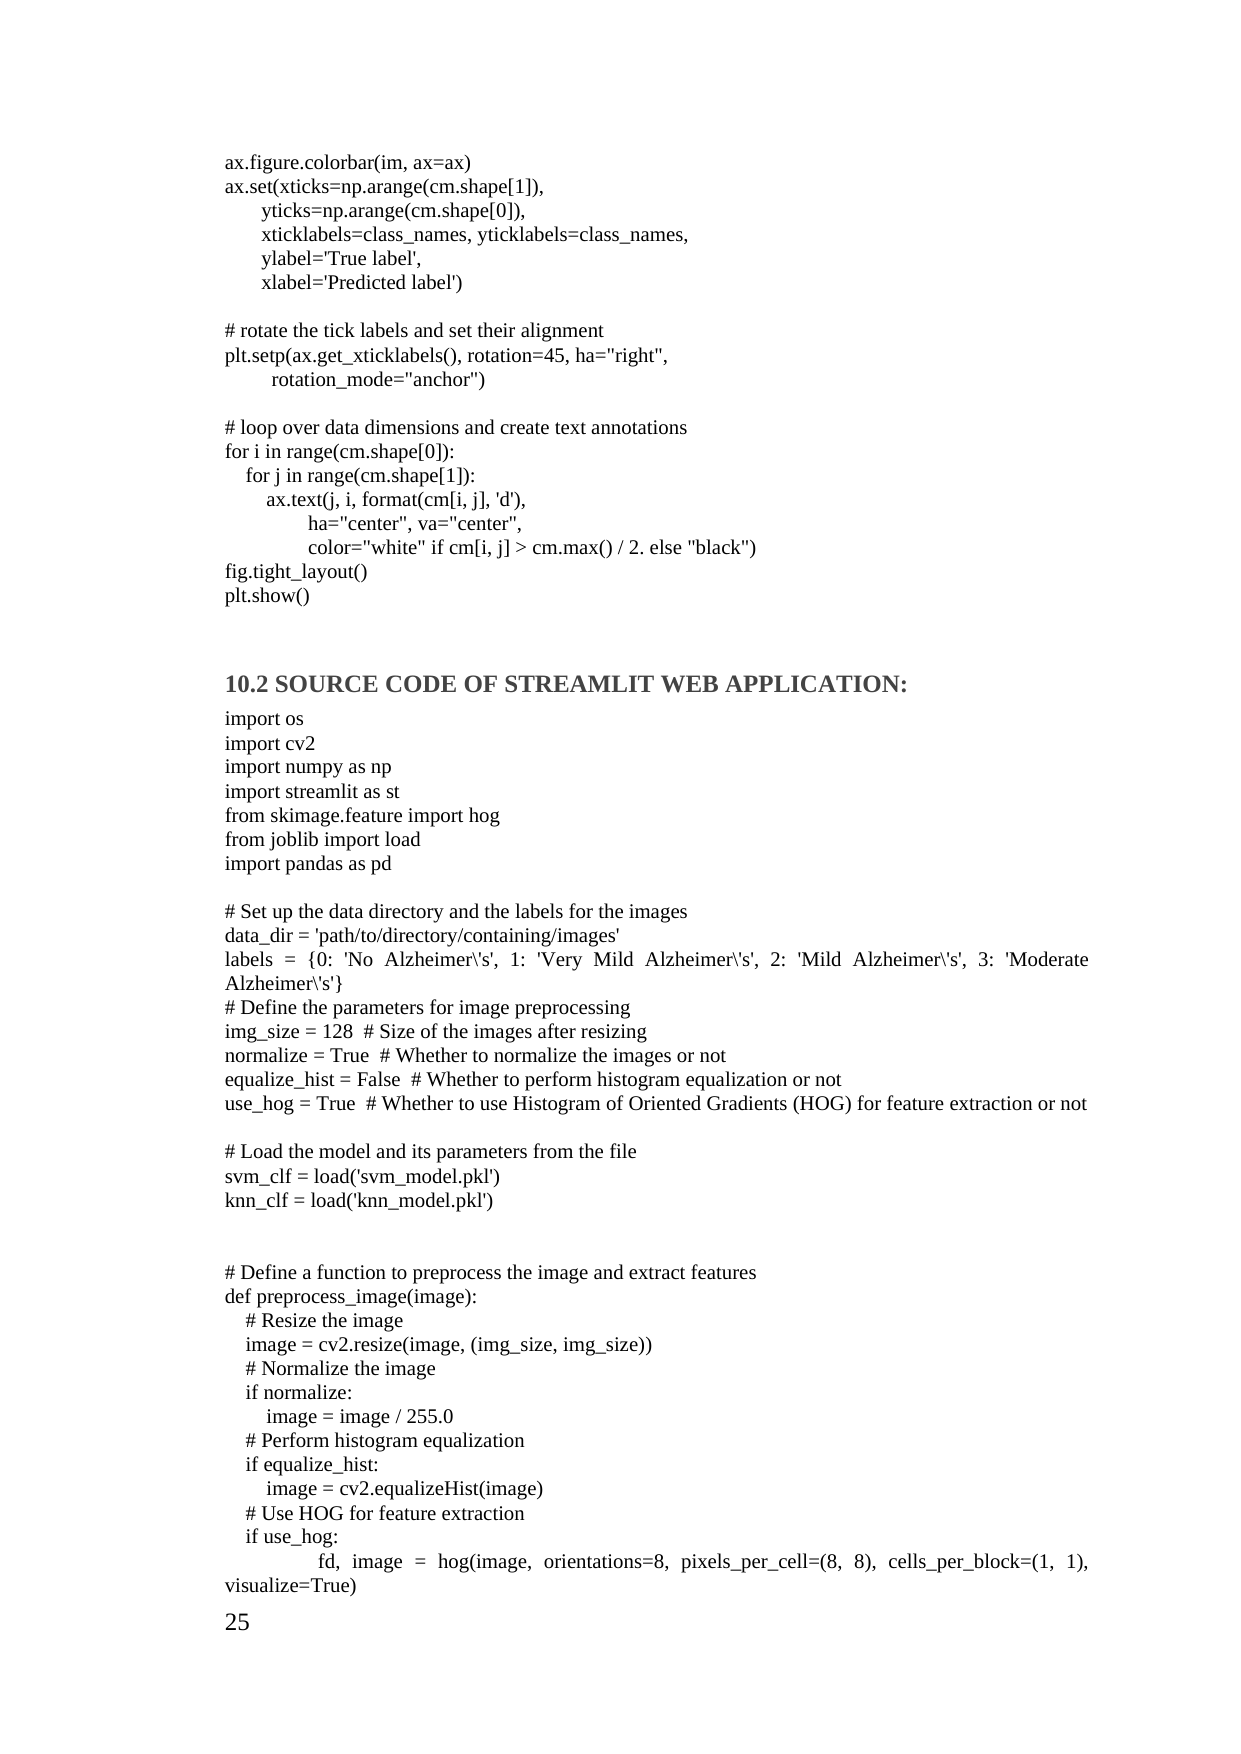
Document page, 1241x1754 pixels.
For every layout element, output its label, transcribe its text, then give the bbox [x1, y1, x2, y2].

text xticklabels=class_names, yticklabels=class_names, [224, 222, 1090, 246]
text def preprocess_image(image): [224, 1284, 1090, 1308]
text image = cv2.equalizeHist(image) [224, 1476, 1090, 1500]
subtitle 10.2 SOURCE CODE OF STREAMLIT WEB APPLICATION: [224, 669, 1090, 698]
text import os [224, 706, 1090, 730]
text # rotate the tick labels and set their alignment [224, 318, 1090, 342]
text import cv2 [224, 730, 1090, 754]
text # Define the parameters for image preprocessing [224, 995, 1090, 1019]
text knn_clf = load('knn_model.pkl') [224, 1188, 1090, 1212]
text # loop over data dimensions and create text annotations [224, 415, 1090, 439]
text normalize = True # Whether to normalize the images or not [224, 1043, 1090, 1067]
text ax.text(j, i, format(cm[i, j], 'd'), [224, 487, 1090, 511]
text rotation_mode="anchor") [224, 367, 1090, 391]
text use_hog = True # Whether to use Histogram of Oriented Gradients (HOG) for feature extraction or not [224, 1091, 1090, 1115]
text import pandas as pd [224, 851, 1090, 875]
text fd, image = hog(image, orientations=8, pixels_per_cell=(8, 8), cells_per_block=(1, 1), visualize=True) [224, 1548, 1090, 1597]
text # Use HOG for feature extraction [224, 1500, 1090, 1524]
text data_dir = 'path/to/directory/containing/images' [224, 923, 1090, 947]
text import numpy as np [224, 754, 1090, 778]
text # Set up the data directory and the labels for the images [224, 899, 1090, 923]
text # Normalize the image [224, 1356, 1090, 1380]
text from skimage.feature import hog [224, 803, 1090, 827]
text # Load the model and its parameters from the file [224, 1139, 1090, 1163]
text img_size = 128 # Size of the images after resizing [224, 1019, 1090, 1043]
text # Perform histogram equalization [224, 1428, 1090, 1452]
text ha="center", va="center", [224, 511, 1090, 535]
text image = cv2.resize(image, (img_size, img_size)) [224, 1332, 1090, 1356]
text ylabel='True label', [224, 246, 1090, 270]
text if normalize: [224, 1380, 1090, 1404]
text if equalize_hist: [224, 1452, 1090, 1476]
text # Resize the image [224, 1308, 1090, 1332]
text ax.figure.colorbar(im, ax=ax) [224, 150, 1090, 174]
text plt.show() [224, 583, 1090, 607]
text plt.setp(ax.get_xticklabels(), rotation=45, ha="right", [224, 342, 1090, 367]
text color="white" if cm[i, j] > cm.max() / 2. else "black") [224, 535, 1090, 559]
text xlabel='Predicted label') [224, 270, 1090, 294]
text equalize_hist = False # Whether to perform histogram equalization or not [224, 1067, 1090, 1091]
text import streamlit as st [224, 778, 1090, 803]
text yticks=np.arange(cm.shape[0]), [224, 198, 1090, 222]
text from joblib import load [224, 827, 1090, 851]
text labels = {0: 'No Alzheimer\'s', 1: 'Very Mild Alzheimer\'s', 2: 'Mild Alzheimer\'s', 3: 'Moderate Alzheimer\'s'} [224, 947, 1090, 995]
text ax.set(xticks=np.arange(cm.shape[1]), [224, 174, 1090, 198]
text for i in range(cm.shape[0]): [224, 439, 1090, 463]
text svm_clf = load('svm_model.pkl') [224, 1163, 1090, 1188]
text if use_hog: [224, 1524, 1090, 1548]
text fig.tight_layout() [224, 559, 1090, 583]
text # Define a function to preprocess the image and extract features [224, 1260, 1090, 1284]
text for j in range(cm.shape[1]): [224, 463, 1090, 487]
text image = image / 255.0 [224, 1404, 1090, 1428]
